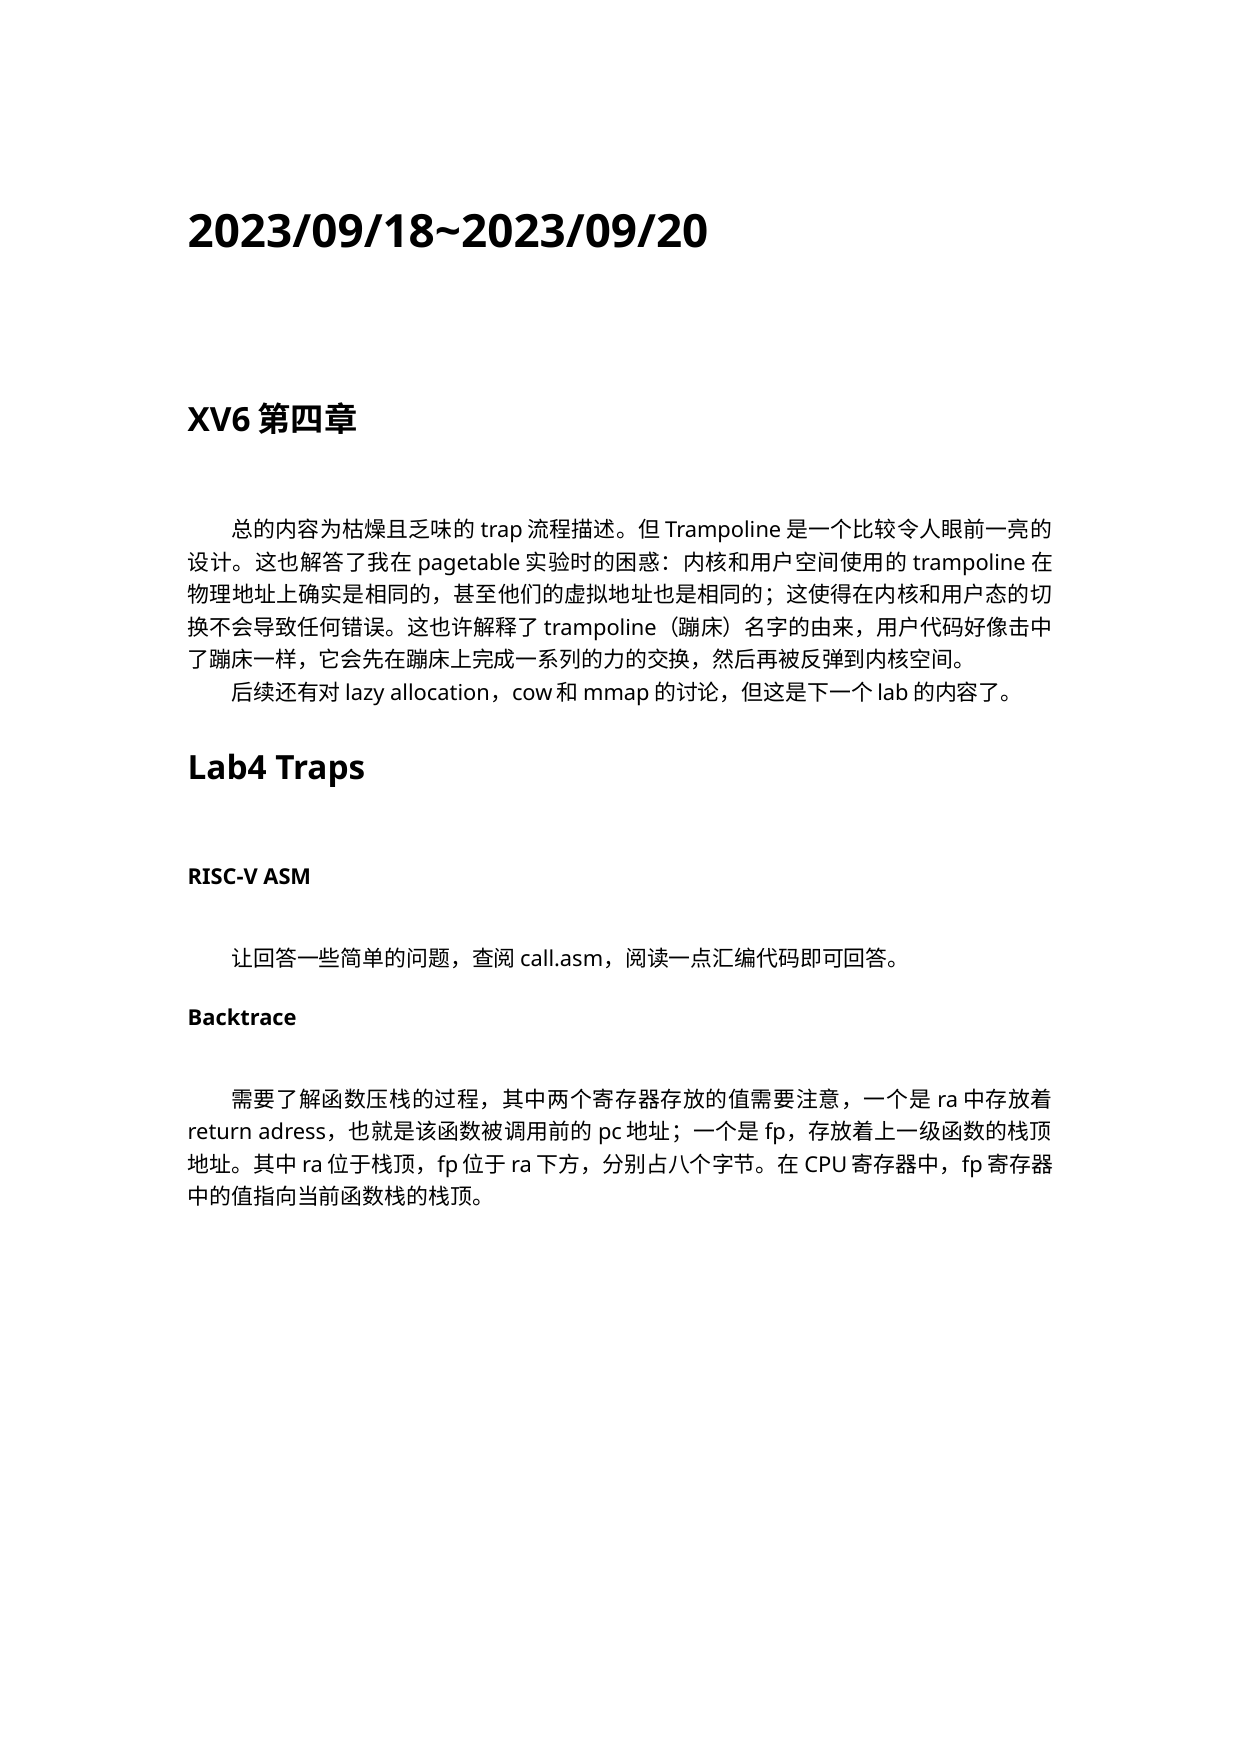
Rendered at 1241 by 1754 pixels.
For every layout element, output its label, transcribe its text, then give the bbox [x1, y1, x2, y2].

text 让回答一些简单的问题，查阅call.asm，阅读一点汇编代码即可回答。 [187, 941, 1053, 973]
text 总的内容为枯燥且乏味的trap流程描述。但Trampoline是一个比较令人眼前一亮的设计。这也解答了我在pagetable实验时的困惑：内核和用户空间使用的trampoline在物理地址上确实是相同的，甚至他们的虚拟地址也是相同的；这使得在内核和用户态的切换不会导致任何错误。这也许解释了trampoline（蹦床）名字的由来，用户代码好像击中了蹦床一样，它会先在蹦床上完成一系列的力的交换，然后再被反弹到内核空间。 [187, 512, 1053, 674]
subtitle RISC-V ASM [187, 859, 1053, 892]
text 需要了解函数压栈的过程，其中两个寄存器存放的值需要注意，一个是ra中存放着return adress，也就是该函数被调用前的pc地址；一个是fp，存放着上一级函数的栈顶地址。其中ra位于栈顶，fp位于ra下方，分别占八个字节。在CPU寄存器中，fp寄存器中的值指向当前函数栈的栈顶。 [187, 1081, 1053, 1211]
subtitle XV6第四章 [187, 385, 1053, 450]
subtitle Lab4 Traps [187, 734, 1053, 799]
subtitle Backtrace [187, 1000, 1053, 1033]
subtitle 2023/09/18~2023/09/20 [187, 197, 1053, 262]
text 后续还有对lazy allocation，cow和mmap的讨论，但这是下一个lab的内容了。 [187, 674, 1053, 707]
